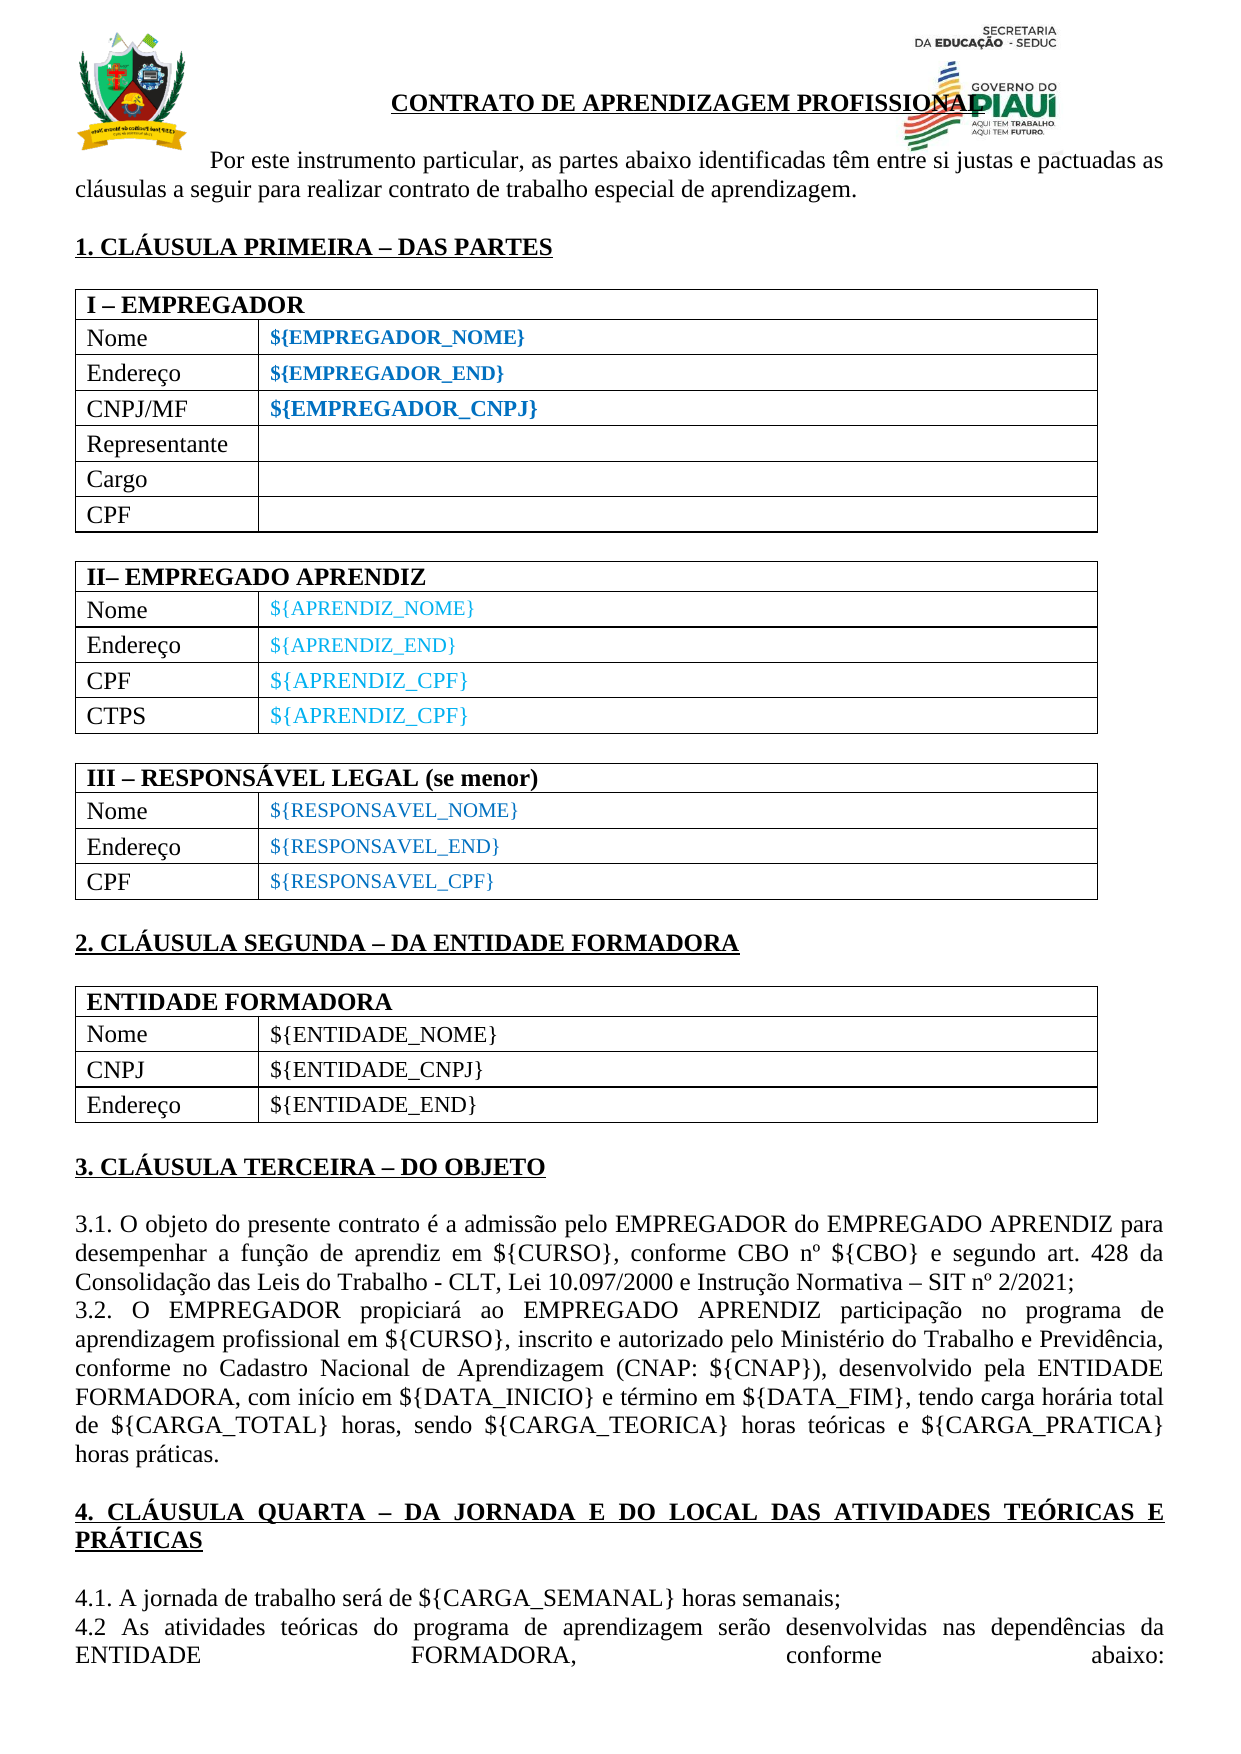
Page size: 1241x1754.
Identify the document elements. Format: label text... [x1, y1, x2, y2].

table_cell ${EMPREGADOR_NOME} [259, 320, 1097, 354]
table_cell Endereço [76, 628, 258, 662]
text 4.1. A jornada de trabalho será de ${CARGA_SEMANAL} horas semanais; [75, 1583, 1165, 1612]
table_cell ${APRENDIZ_END} [259, 628, 1097, 662]
table_cell [259, 462, 1097, 496]
table_cell ${EMPREGADOR_CNPJ} [259, 391, 1097, 425]
table_cell CPF [76, 497, 258, 531]
picture [292, 604, 299, 613]
table_cell Nome [76, 320, 258, 354]
picture [414, 601, 419, 610]
table_cell Nome [76, 1017, 258, 1051]
table_cell Endereço [76, 1088, 258, 1122]
table_cell [259, 426, 1097, 461]
picture [292, 641, 299, 650]
picture [75, 29, 190, 88]
picture [883, 117, 1064, 145]
table_cell [259, 497, 1097, 531]
text 1. CLÁUSULA PRIMEIRA – DAS PARTES [75, 232, 1165, 260]
table_cell ${ENTIDADE_END} [259, 1088, 1097, 1122]
table_cell ${APRENDIZ_CPF} [259, 698, 1097, 733]
text 3.2. O EMPREGADOR propiciará ao EMPREGADO APRENDIZ participação no programa de aprendizagem profissional em ${CURSO}, inscrito e autorizado pelo Ministério do Trabalho e Previdência, conforme no Cadastro Nacional de Aprendizagem (CNAP: ${CNAP}), desenvolvido pela ENTIDADE FORMADORA, com início em ${DATA_INICIO} e término em ${DATA_FIM}, tendo carga horária total de ${CARGA_TOTAL} horas, sendo ${CARGA_TEORICA} horas teóricas e ${CARGA_PRATICA} horas práticas. [75, 1295, 1165, 1468]
picture [353, 638, 358, 647]
table_cell ${APRENDIZ_CPF} [259, 663, 1097, 697]
picture [353, 601, 358, 610]
table_header II– EMPREGADO APRENDIZ [76, 562, 1097, 591]
table_cell CTPS [76, 698, 258, 733]
table_header ENTIDADE FORMADORA [76, 987, 1097, 1016]
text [75, 1612, 1165, 1669]
table_cell Nome [76, 793, 258, 828]
text 3. CLÁUSULA TERCEIRA – DO OBJETO [75, 1152, 1165, 1180]
table_cell ${RESPONSAVEL_END} [259, 829, 1097, 863]
table_cell CNPJ/MF [76, 391, 258, 425]
table_cell Representante [76, 426, 258, 461]
table_header I – EMPREGADOR [76, 290, 1097, 319]
table_cell ${RESPONSAVEL_NOME} [259, 793, 1097, 828]
table_cell CPF [76, 663, 258, 697]
picture [883, 8, 1064, 88]
text 4. CLÁUSULA QUARTA – DA JORNADA E DO LOCAL DAS ATIVIDADES TEÓRICAS E PRÁTICAS [75, 1497, 1165, 1522]
text 2. CLÁUSULA SEGUNDA – DA ENTIDADE FORMADORA [75, 928, 1165, 957]
picture [75, 117, 190, 145]
picture [426, 638, 431, 647]
table_cell Nome [76, 592, 258, 626]
table_cell ${ENTIDADE_NOME} [259, 1017, 1097, 1051]
text 4. CLÁUSULA QUARTA – DA JORNADA E DO LOCAL DAS ATIVIDADES TEÓRICAS E PRÁTICAS [75, 1523, 1165, 1554]
text Por este instrumento particular, as partes abaixo identificadas têm entre si justas e pactuadas as cláusulas a seguir para realizar contrato de trabalho especial de aprendizagem. [75, 145, 1165, 203]
table_cell ${EMPREGADOR_END} [259, 355, 1097, 390]
table_cell ${APRENDIZ_NOME} [259, 592, 1097, 626]
table_cell Cargo [76, 462, 258, 496]
text CONTRATO DE APRENDIZAGEM PROFISSIONAL [75, 88, 1165, 117]
table_cell ${ENTIDADE_CNPJ} [259, 1052, 1097, 1086]
table_cell CNPJ [76, 1052, 258, 1086]
table_cell ${RESPONSAVEL_CPF} [259, 864, 1097, 898]
table_cell Endereço [76, 829, 258, 863]
text 3.1. O objeto do presente contrato é a admissão pelo EMPREGADOR do EMPREGADO APRENDIZ para desempenhar a função de aprendiz em ${CURSO}, conforme CBO nº ${CBO} e segundo art. 428 da Consolidação das Leis do Trabalho - CLT, Lei 10.097/2000 e Instrução Normativa – SIT nº 2/2021; [75, 1209, 1165, 1295]
table_cell Endereço [76, 355, 258, 390]
table_cell CPF [76, 864, 258, 898]
table_header III – RESPONSÁVEL LEGAL (se menor) [76, 764, 1097, 792]
